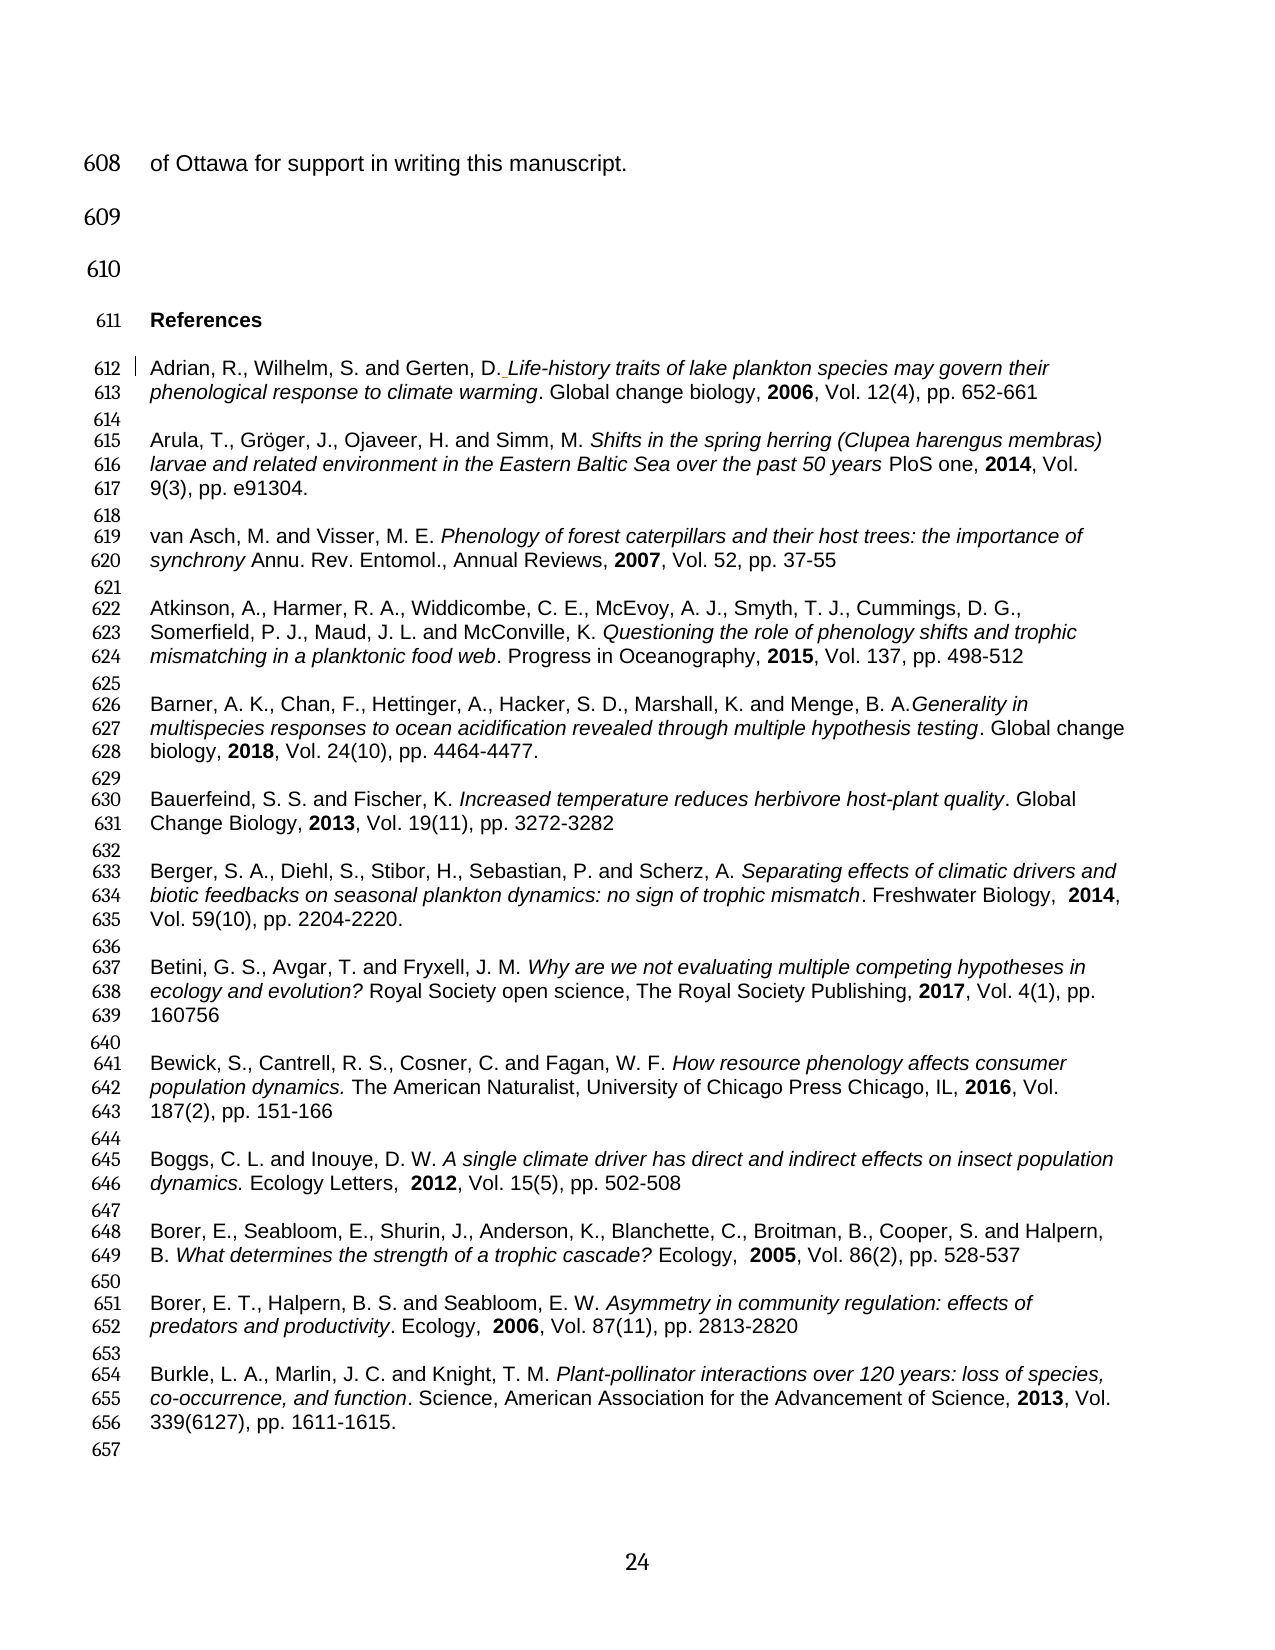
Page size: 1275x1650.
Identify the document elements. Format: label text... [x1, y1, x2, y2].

text van Asch, M. and Visser, M. E. Phenology of forest caterpillars and their host trees: the importance of synchrony Annu. Rev. Entomol., Annual Reviews, 2007, Vol. 52, pp. 37-55 [150, 524, 1125, 572]
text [150, 150, 1125, 176]
text Barner, A. K., Chan, F., Hettinger, A., Hacker, S. D., Marshall, K. and Menge, B. A.Generality in multispecies responses to ocean acidification revealed through multiple hypothesis testing. Global change biology, 2018, Vol. 24(10), pp. 4464-4477. [150, 691, 1125, 763]
text Boggs, C. L. and Inouye, D. W. A single climate driver has direct and indirect effects on insect population dynamics. Ecology Letters, 2012, Vol. 15(5), pp. 502-508 [150, 1147, 1125, 1194]
text Betini, G. S., Avgar, T. and Fryxell, J. M. Why are we not evaluating multiple competing hypotheses in ecology and evolution? Royal Society open science, The Royal Society Publishing, 2017, Vol. 4(1), pp. 160756 [150, 955, 1125, 1027]
text Bauerfeind, S. S. and Fischer, K. Increased temperature reduces herbivore host-plant quality. Global Change Biology, 2013, Vol. 19(11), pp. 3272-3282 [150, 787, 1125, 835]
text References [150, 308, 1125, 332]
text Burkle, L. A., Marlin, J. C. and Knight, T. M. Plant-pollinator interactions over 120 years: loss of species, co-occurrence, and function. Science, American Association for the Advancement of Science, 2013, Vol. 339(6127), pp. 1611-1615. [150, 1362, 1125, 1434]
text Borer, E., Seabloom, E., Shurin, J., Anderson, K., Blanchette, C., Broitman, B., Cooper, S. and Halpern, B. What determines the strength of a trophic cascade? Ecology, 2005, Vol. 86(2), pp. 528-537 [150, 1218, 1125, 1266]
text Bewick, S., Cantrell, R. S., Cosner, C. and Fagan, W. F. How resource phenology affects consumer population dynamics. The American Naturalist, University of Chicago Press Chicago, IL, 2016, Vol. 187(2), pp. 151-166 [150, 1051, 1125, 1123]
text Borer, E. T., Halpern, B. S. and Seabloom, E. W. Asymmetry in community regulation: effects of predators and productivity. Ecology, 2006, Vol. 87(11), pp. 2813-2820 [150, 1290, 1125, 1338]
text Berger, S. A., Diehl, S., Stibor, H., Sebastian, P. and Scherz, A. Separating effects of climatic drivers and biotic feedbacks on seasonal plankton dynamics: no sign of trophic mismatch. Freshwater Biology, 2014, Vol. 59(10), pp. 2204-2220. [150, 859, 1125, 931]
text Atkinson, A., Harmer, R. A., Widdicombe, C. E., McEvoy, A. J., Smyth, T. J., Cummings, D. G., Somerfield, P. J., Maud, J. L. and McConville, K. Questioning the role of phenology shifts and trophic mismatching in a planktonic food web. Progress in Oceanography, 2015, Vol. 137, pp. 498-512 [150, 596, 1125, 667]
text Adrian, R., Wilhelm, S. and Gerten, D.Life-history traits of lake plankton species may govern their phenological response to climate warming. Global change biology, 2006, Vol. 12(4), pp. 652-661 [150, 356, 1125, 404]
text Arula, T., Gröger, J., Ojaveer, H. and Simm, M. Shifts in the spring herring (Clupea harengus membras) larvae and related environment in the Eastern Baltic Sea over the past 50 years PloS one, 2014, Vol. 9(3), pp. e91304. [150, 428, 1125, 500]
